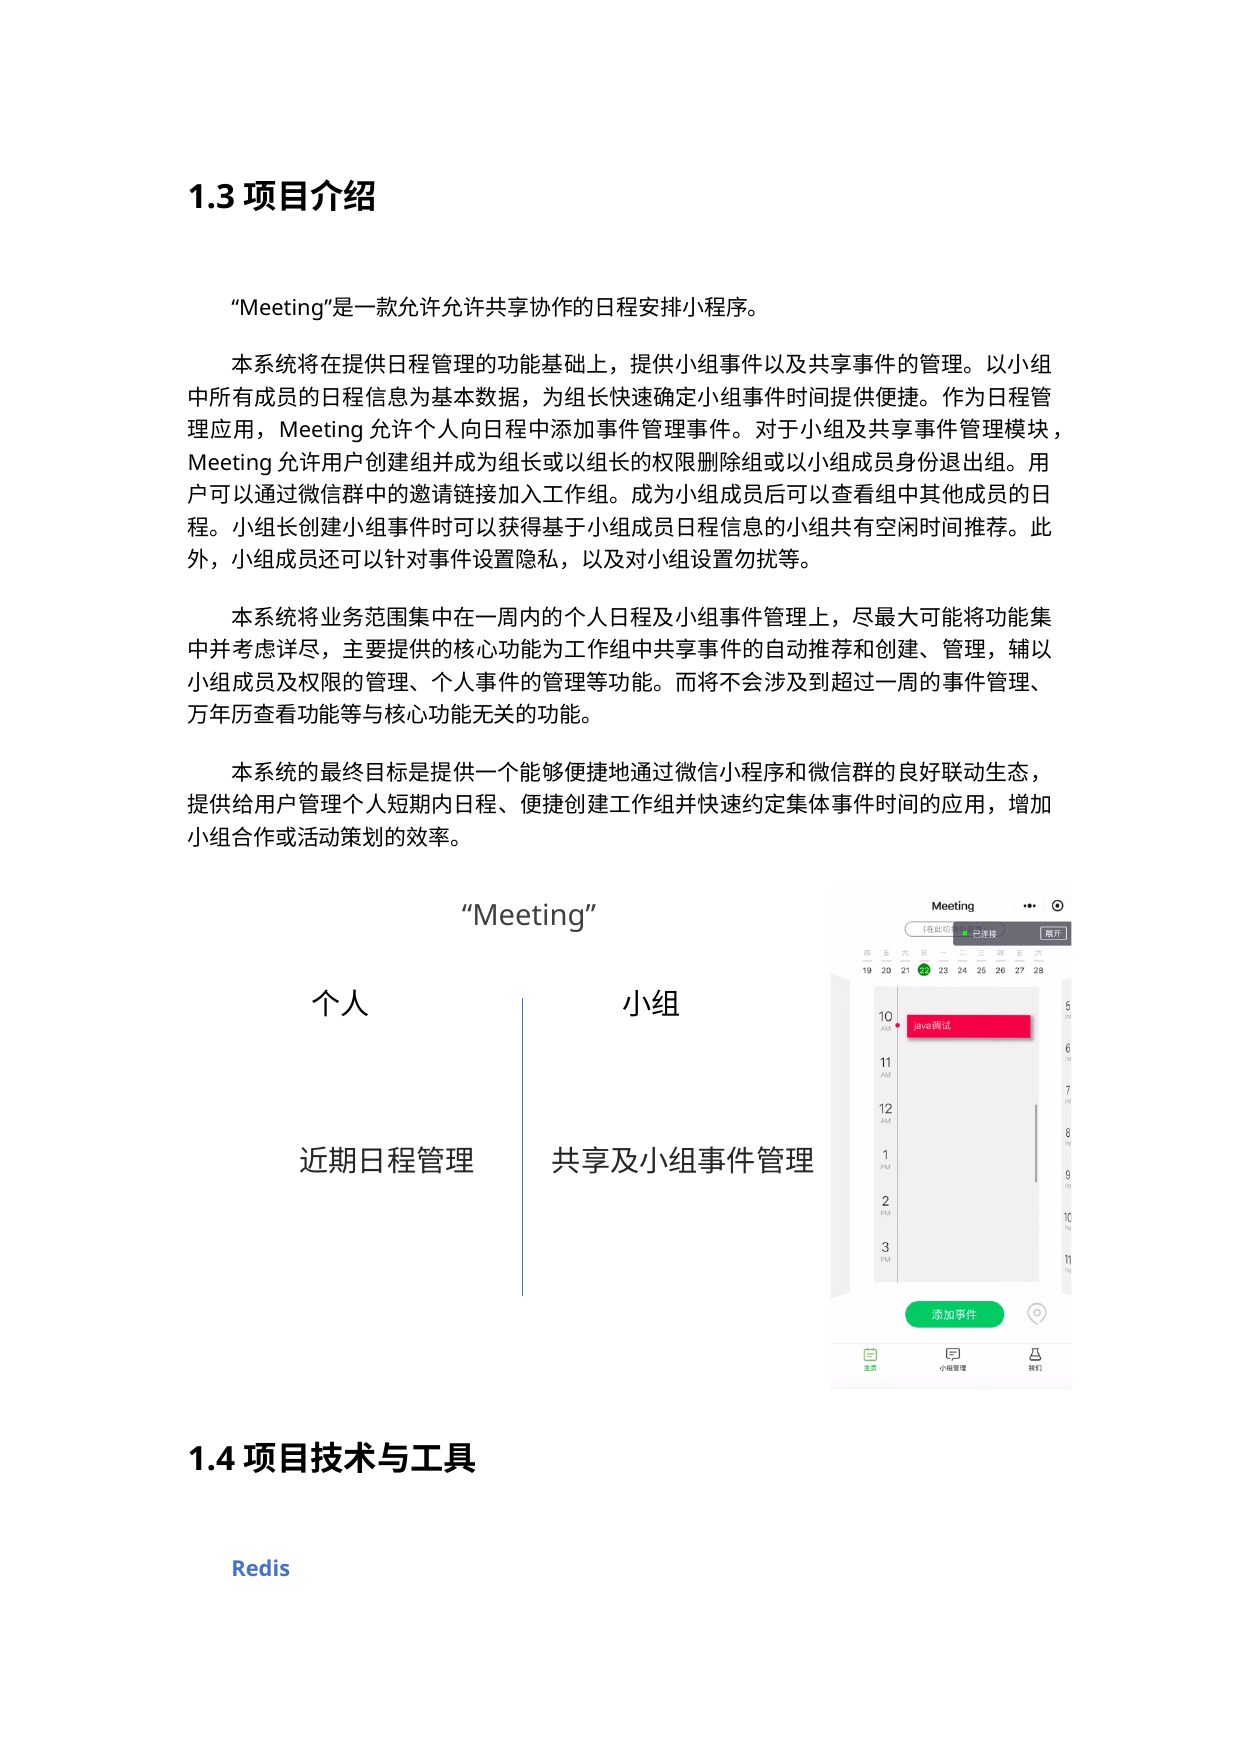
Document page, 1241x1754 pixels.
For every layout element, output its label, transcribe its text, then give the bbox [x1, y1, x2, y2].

picture [830, 884, 1072, 1389]
subtitle 1.3 项目介绍 [187, 162, 1053, 227]
text 本系统将业务范围集中在一周内的个人日程及小组事件管理上，尽最大可能将功能集中并考虑详尽，主要提供的核心功能为工作组中共享事件的自动推荐和创建、管理，辅以小组成员及权限的管理、个人事件的管理等功能。而将不会涉及到超过一周的事件管理、万年历查看功能等与核心功能无关的功能。 [187, 599, 1053, 729]
text 本系统将在提供日程管理的功能基础上，提供小组事件以及共享事件的管理。以小组中所有成员的日程信息为基本数据，为组长快速确定小组事件时间提供便捷。作为日程管理应用，Meeting允许个人向日程中添加事件管理事件。对于小组及共享事件管理模块，Meeting允许用户创建组并成为组长或以组长的权限删除组或以小组成员身份退出组。用户可以通过微信群中的邀请链接加入工作组。成为小组成员后可以查看组中其他成员的日程。小组长创建小组事件时可以获得基于小组成员日程信息的小组共有空闲时间推荐。此外，小组成员还可以针对事件设置隐私，以及对小组设置勿扰等。 [187, 347, 1053, 574]
text “Meeting”是一款允许允许共享协作的日程安排小程序。 [187, 289, 1053, 322]
text 本系统的最终目标是提供一个能够便捷地通过微信小程序和微信群的良好联动生态，提供给用户管理个人短期内日程、便捷创建工作组并快速约定集体事件时间的应用，增加小组合作或活动策划的效率。 [187, 754, 1053, 852]
subtitle 1.4 项目技术与工具 [187, 1424, 1053, 1489]
text Redis [187, 1551, 1053, 1584]
